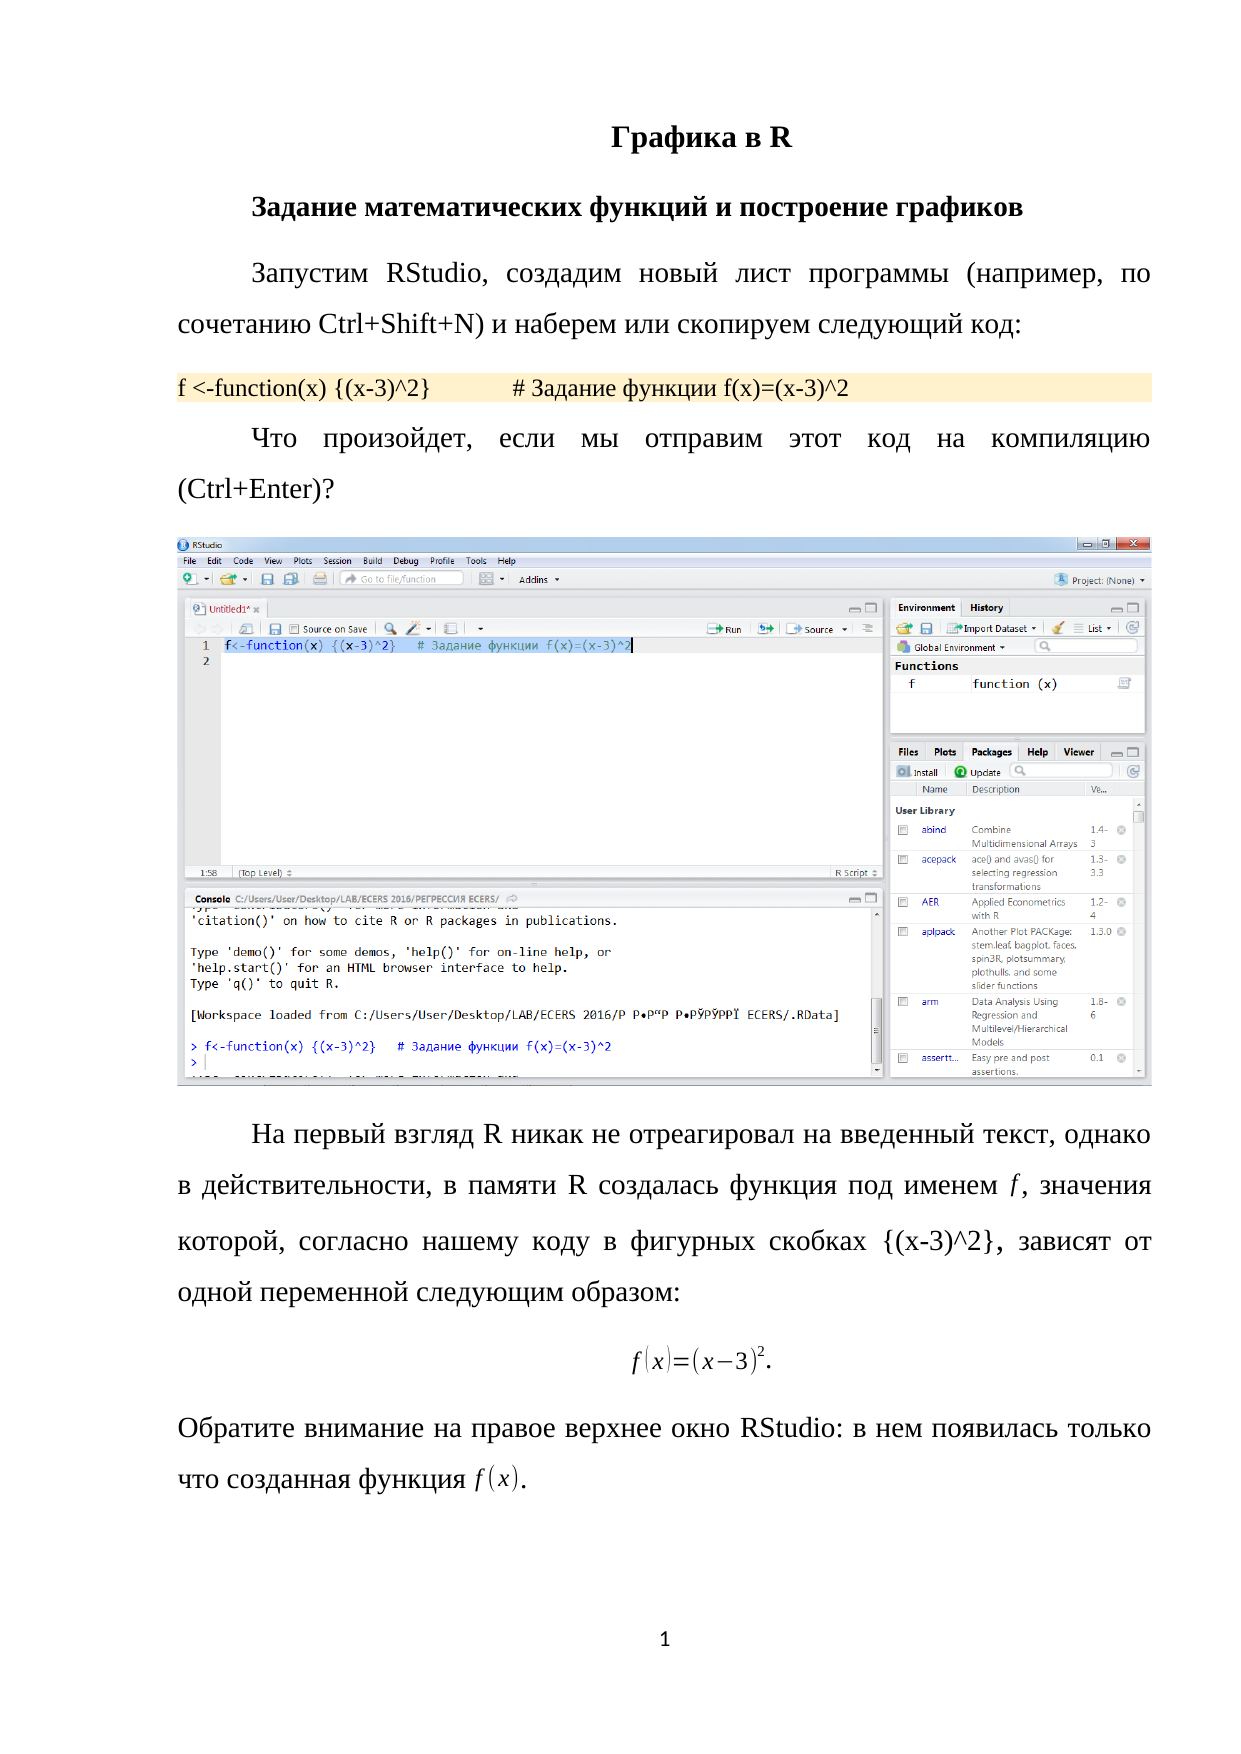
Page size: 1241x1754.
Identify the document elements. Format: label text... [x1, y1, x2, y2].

text Что произойдет, если мы отправим этот код на компиляцию (Ctrl+Enter)? [177, 421, 1152, 504]
text Задание математических функций и построение графиков [177, 189, 1152, 222]
text Обратите внимание на правое верхнее окно RStudio: в нем появилась только что созданная функция . [177, 1411, 1152, 1494]
text f <-function(x) {(x-3)^2} # Задание функции f(x)=(x-3)^2 [177, 373, 1152, 402]
picture [177, 537, 1152, 1086]
text Графика в R [177, 118, 1152, 154]
text На первый взгляд R никак не отреагировал на введенный текст, однако в действительности, в памяти R создалась функция под именем , значения которой, согласно нашему коду в фигурных скобках {(x-3)^2}, зависят от одной переменной следующим образом: [177, 1116, 1152, 1308]
text . [177, 1342, 1152, 1377]
text Запустим RStudio, создадим новый лист программы (например, по сочетанию Ctrl+Shift+N) и наберем или скопируем следующий код: [177, 256, 1152, 339]
